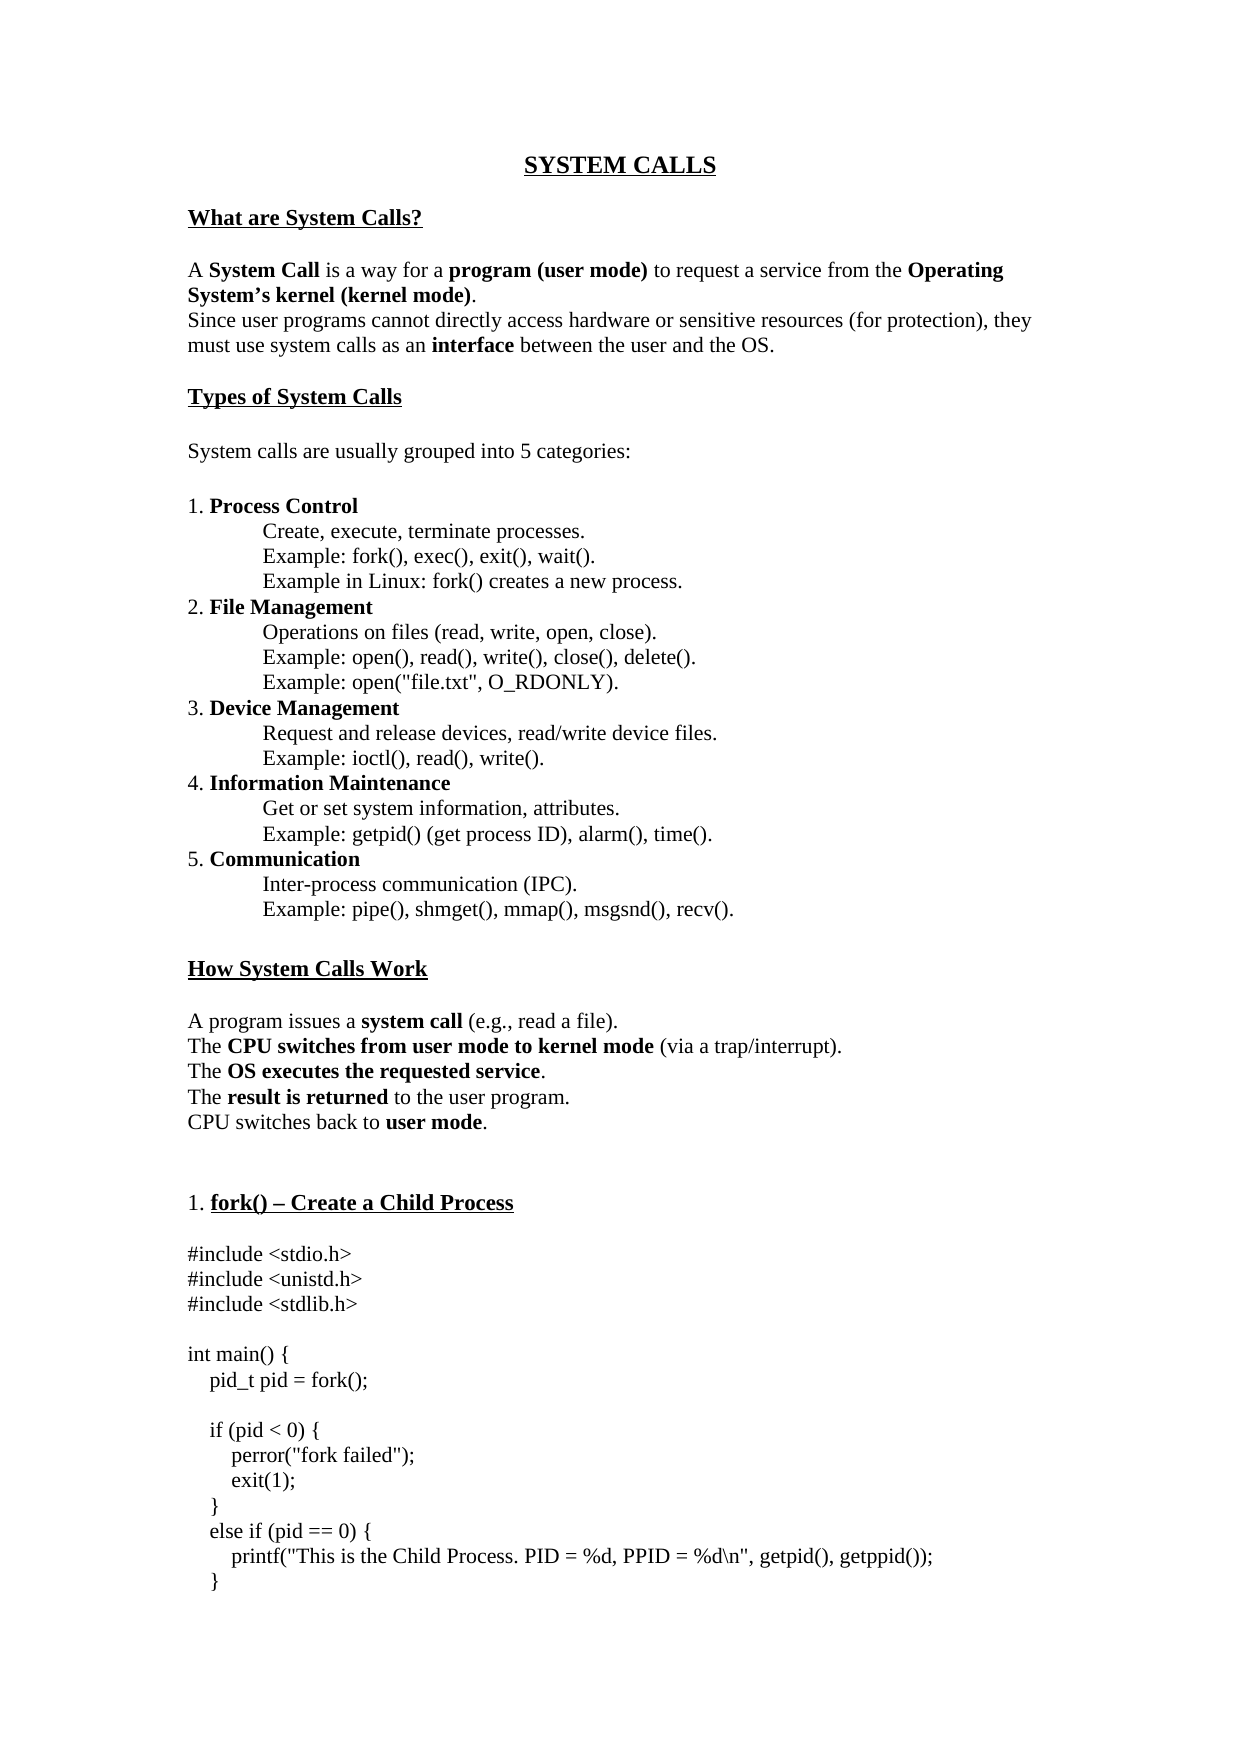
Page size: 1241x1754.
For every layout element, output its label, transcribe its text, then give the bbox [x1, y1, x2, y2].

list 1. fork() – Create a Child Process [187, 1189, 1053, 1215]
list Process Control [187, 493, 1053, 518]
text perror("fork failed"); [187, 1442, 1053, 1467]
text if (pid < 0) { [187, 1417, 1053, 1442]
text The result is returned to the user program. [187, 1084, 1053, 1109]
text Example: ioctl(), read(), write(). [187, 745, 1053, 770]
list Device Management [187, 694, 1053, 720]
text Example: open("file.txt", O_RDONLY). [187, 669, 1053, 694]
text How System Calls Work [187, 955, 1053, 982]
text CPU switches back to user mode. [187, 1109, 1053, 1134]
text #include <unistd.h> [187, 1266, 1053, 1291]
text Types of System Calls [187, 383, 1053, 409]
text } [187, 1493, 1053, 1518]
text int main() { [187, 1341, 1053, 1367]
text else if (pid == 0) { [187, 1518, 1053, 1543]
text pid_t pid = fork(); [187, 1367, 1053, 1392]
text Create, execute, terminate processes. [187, 518, 1053, 543]
list Information Maintenance [187, 770, 1053, 795]
text The OS executes the requested service. [187, 1058, 1053, 1084]
text Example: open(), read(), write(), close(), delete(). [187, 644, 1053, 669]
text #include <stdio.h> [187, 1241, 1053, 1266]
text What are System Calls? [187, 204, 1053, 231]
text Operations on files (read, write, open, close). [187, 619, 1053, 644]
text SYSTEM CALLS [187, 150, 1053, 179]
text Example: fork(), exec(), exit(), wait(). [187, 543, 1053, 568]
text Since user programs cannot directly access hardware or sensitive resources (for protection), they must use system calls as an interface between the user and the OS. [187, 307, 1053, 358]
text printf("This is the Child Process. PID = %d, PPID = %d\n", getpid(), getppid()); [187, 1543, 1053, 1568]
text A program issues a system call (e.g., read a file). [187, 1008, 1053, 1033]
list File Management [187, 594, 1053, 619]
text Get or set system information, attributes. [187, 795, 1053, 821]
list Communication [187, 846, 1053, 871]
text exit(1); [187, 1467, 1053, 1493]
text System calls are usually grouped into 5 categories: [187, 438, 1053, 464]
text The CPU switches from user mode to kernel mode (via a trap/interrupt). [187, 1033, 1053, 1058]
text Example in Linux: fork() creates a new process. [187, 568, 1053, 594]
text Request and release devices, read/write device files. [187, 720, 1053, 745]
text Example: pipe(), shmget(), mmap(), msgsnd(), recv(). [187, 896, 1053, 921]
text A System Call is a way for a program (user mode) to request a service from the Operating System’s kernel (kernel mode). [187, 257, 1053, 307]
text #include <stdlib.h> [187, 1291, 1053, 1316]
text } [187, 1568, 1053, 1593]
text Example: getpid() (get process ID), alarm(), time(). [187, 821, 1053, 846]
text Inter-process communication (IPC). [187, 871, 1053, 896]
